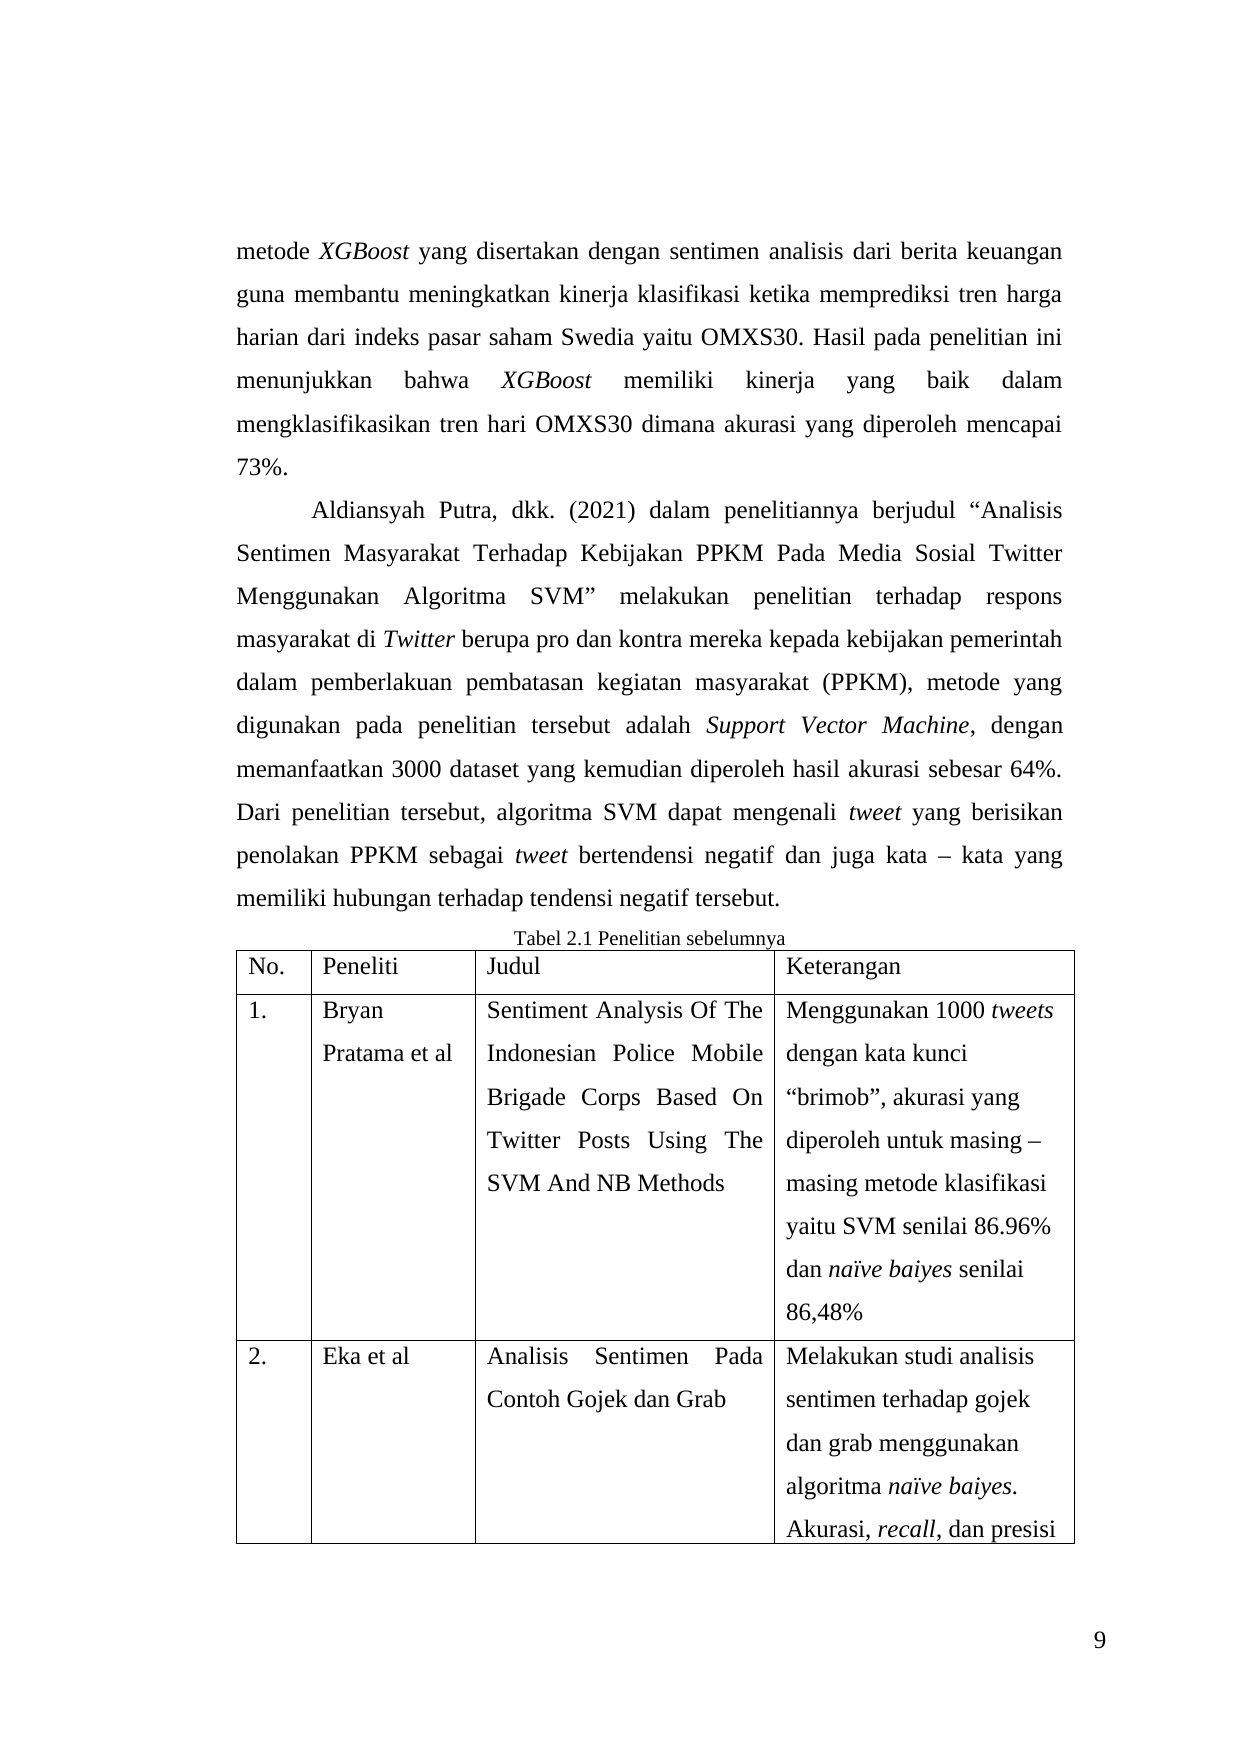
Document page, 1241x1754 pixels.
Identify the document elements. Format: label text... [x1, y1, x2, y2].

table_cell Sentiment Analysis Of The Indonesian Police Mobile Brigade Corps Based On Twitter Posts Using The SVM And NB Methods [476, 995, 774, 1340]
text Tabel 2.1 Penelitian sebelumnya [236, 926, 1063, 950]
table_cell Eka et al [312, 1341, 475, 1543]
table_cell [237, 1341, 311, 1543]
table_cell Analisis Sentimen Pada Contoh Gojek dan Grab [476, 1341, 774, 1543]
table_header Keterangan [775, 951, 1074, 994]
table_header No. [237, 951, 311, 994]
table_cell Menggunakan 1000 tweets dengan kata kunci “brimob”, akurasi yang diperoleh untuk masing – masing metode klasifikasi yaitu SVM senilai 86.96% dan naïve baiyes senilai 86,48% [775, 995, 1074, 1340]
table_cell [237, 995, 311, 1340]
table_cell Bryan Pratama et al [312, 995, 475, 1340]
table_header Judul [476, 951, 774, 994]
list Aldiansyah Putra, dkk. (2021) dalam penelitiannya berjudul “Analisis Sentimen Masyarakat Terhadap Kebijakan PPKM Pada Media Sosial Twitter Menggunakan Algoritma SVM” melakukan penelitian terhadap respons masyarakat di Twitter berupa pro dan kontra mereka kepada kebijakan pemerintah dalam pemberlakuan pembatasan kegiatan masyarakat (PPKM), metode yang digunakan pada penelitian tersebut adalah Support Vector Machine, dengan memanfaatkan 3000 dataset yang kemudian diperoleh hasil akurasi sebesar 64%. Dari penelitian tersebut, algoritma SVM dapat mengenali tweet yang berisikan penolakan PPKM sebagai tweet bertendensi negatif dan juga kata – kata yang memiliki hubungan terhadap tendensi negatif tersebut. [236, 495, 1063, 912]
table_header Peneliti [312, 951, 475, 994]
